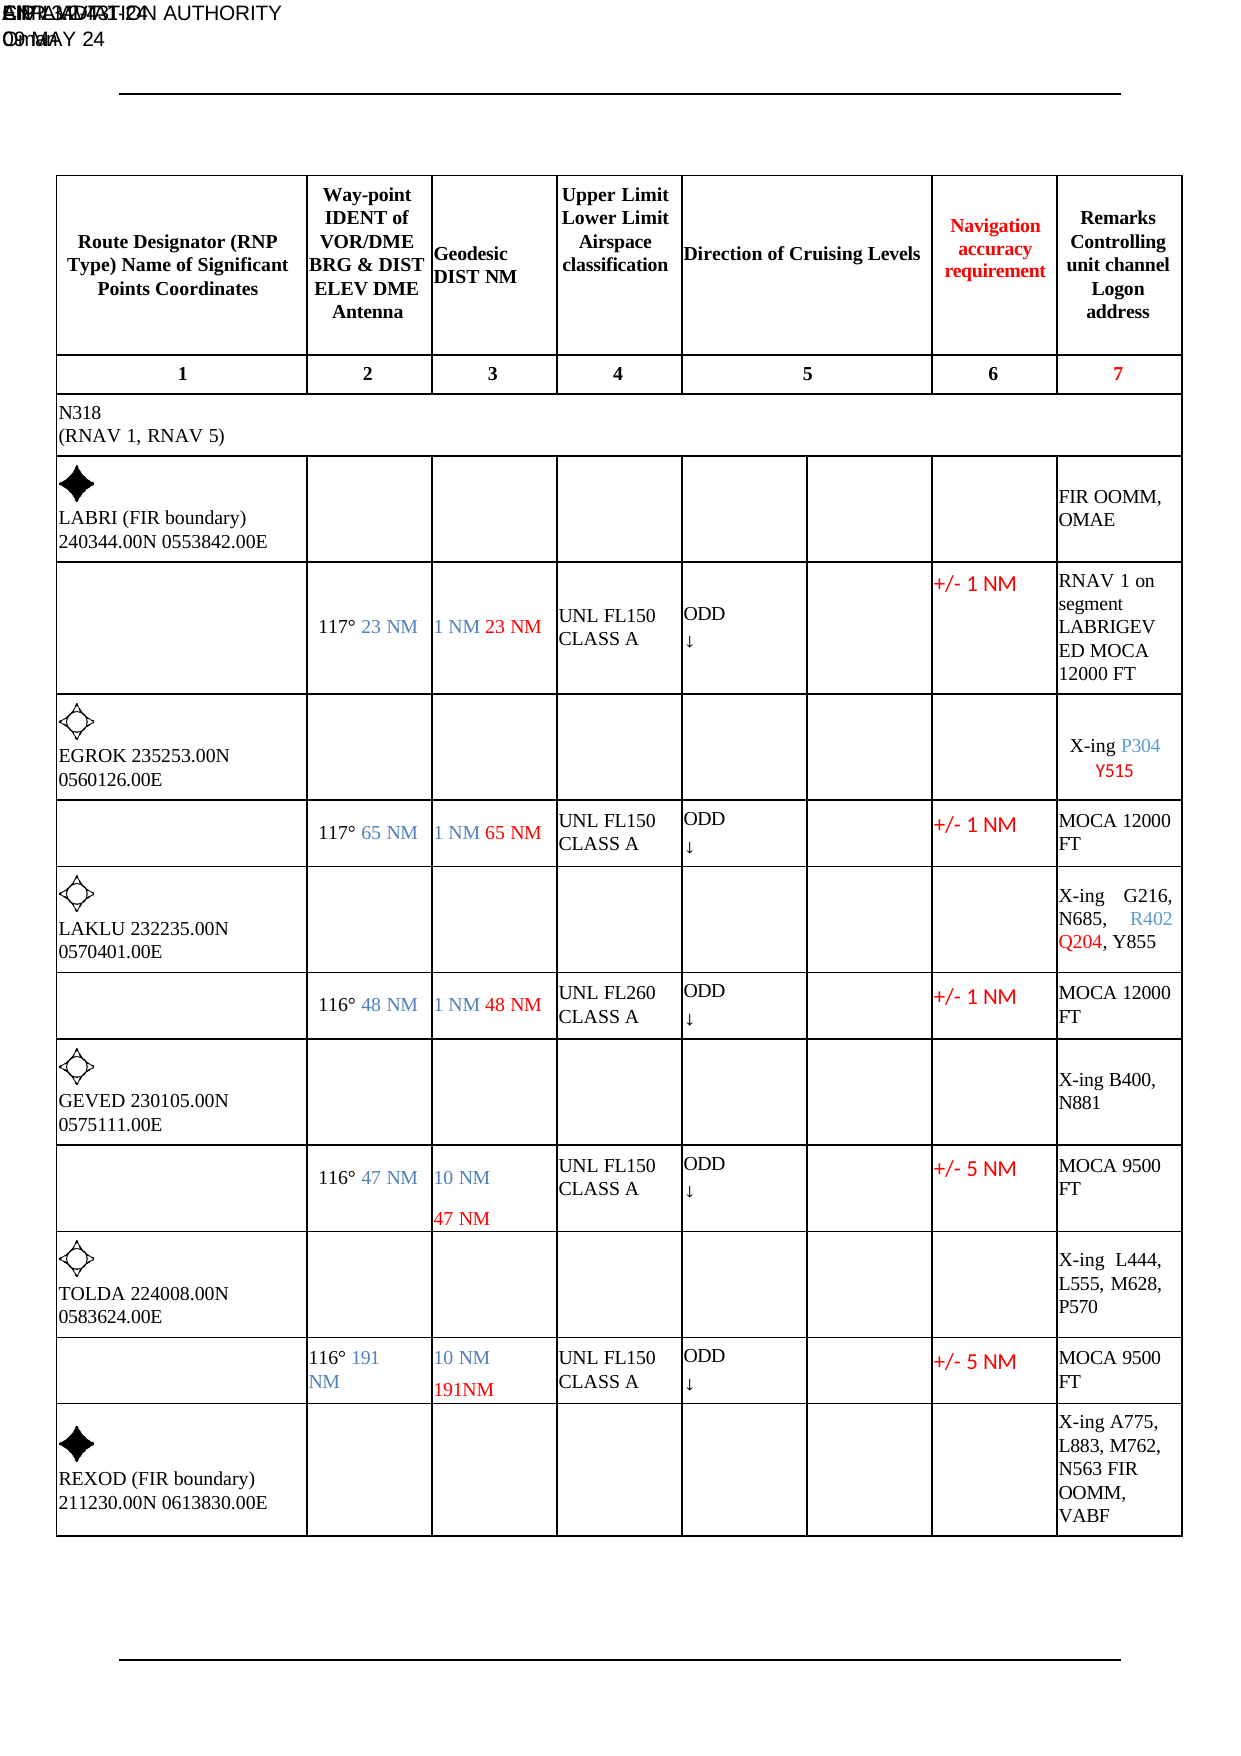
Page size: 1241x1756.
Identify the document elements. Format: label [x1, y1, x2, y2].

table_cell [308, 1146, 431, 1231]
picture [58, 1240, 94, 1277]
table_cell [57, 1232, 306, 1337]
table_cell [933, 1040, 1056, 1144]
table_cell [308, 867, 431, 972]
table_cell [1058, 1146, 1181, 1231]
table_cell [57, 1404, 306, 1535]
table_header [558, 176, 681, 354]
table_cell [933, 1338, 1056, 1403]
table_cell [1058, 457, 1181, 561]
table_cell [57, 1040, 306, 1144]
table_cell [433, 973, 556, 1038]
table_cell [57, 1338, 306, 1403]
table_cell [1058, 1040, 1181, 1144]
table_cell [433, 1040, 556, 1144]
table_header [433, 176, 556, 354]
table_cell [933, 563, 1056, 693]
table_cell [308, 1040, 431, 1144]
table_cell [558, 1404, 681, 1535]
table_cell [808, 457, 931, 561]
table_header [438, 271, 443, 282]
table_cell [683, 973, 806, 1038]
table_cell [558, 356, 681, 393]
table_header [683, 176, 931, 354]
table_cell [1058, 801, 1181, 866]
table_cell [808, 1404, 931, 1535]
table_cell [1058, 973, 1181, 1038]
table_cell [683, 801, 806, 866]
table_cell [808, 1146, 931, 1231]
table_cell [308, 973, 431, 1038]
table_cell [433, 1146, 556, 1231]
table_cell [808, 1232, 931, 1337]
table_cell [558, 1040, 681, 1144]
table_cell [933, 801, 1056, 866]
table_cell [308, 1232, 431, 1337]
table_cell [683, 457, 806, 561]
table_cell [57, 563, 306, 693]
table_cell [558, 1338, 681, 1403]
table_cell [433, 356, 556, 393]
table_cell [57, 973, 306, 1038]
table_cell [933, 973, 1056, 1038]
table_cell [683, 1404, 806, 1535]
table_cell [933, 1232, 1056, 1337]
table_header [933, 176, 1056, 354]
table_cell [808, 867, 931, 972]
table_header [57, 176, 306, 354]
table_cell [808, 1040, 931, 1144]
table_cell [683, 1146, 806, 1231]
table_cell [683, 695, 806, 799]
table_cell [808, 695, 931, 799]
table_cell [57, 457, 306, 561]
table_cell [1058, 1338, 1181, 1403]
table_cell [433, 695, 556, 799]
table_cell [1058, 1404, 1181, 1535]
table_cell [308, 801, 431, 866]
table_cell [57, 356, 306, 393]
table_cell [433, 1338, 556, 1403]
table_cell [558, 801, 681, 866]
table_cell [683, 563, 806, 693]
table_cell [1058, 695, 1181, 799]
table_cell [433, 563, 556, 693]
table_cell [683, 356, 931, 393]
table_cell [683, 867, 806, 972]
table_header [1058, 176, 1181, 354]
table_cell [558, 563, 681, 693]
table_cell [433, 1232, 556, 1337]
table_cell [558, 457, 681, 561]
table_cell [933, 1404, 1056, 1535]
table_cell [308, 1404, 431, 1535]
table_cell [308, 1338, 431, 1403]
picture [58, 703, 94, 740]
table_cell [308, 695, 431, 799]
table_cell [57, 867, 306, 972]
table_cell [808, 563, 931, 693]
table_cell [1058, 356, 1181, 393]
picture [58, 1426, 94, 1462]
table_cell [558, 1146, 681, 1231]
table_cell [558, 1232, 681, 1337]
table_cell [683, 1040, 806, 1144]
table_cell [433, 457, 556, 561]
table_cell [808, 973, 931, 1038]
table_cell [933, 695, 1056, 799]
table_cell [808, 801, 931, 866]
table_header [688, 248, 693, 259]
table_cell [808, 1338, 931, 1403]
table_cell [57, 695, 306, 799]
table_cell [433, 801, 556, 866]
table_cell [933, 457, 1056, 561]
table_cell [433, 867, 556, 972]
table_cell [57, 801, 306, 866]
picture [58, 465, 94, 502]
picture [58, 875, 94, 912]
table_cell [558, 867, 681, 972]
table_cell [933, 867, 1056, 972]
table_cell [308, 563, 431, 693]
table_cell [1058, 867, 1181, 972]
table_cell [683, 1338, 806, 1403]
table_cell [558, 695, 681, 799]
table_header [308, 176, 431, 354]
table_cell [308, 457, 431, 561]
picture [58, 1048, 94, 1085]
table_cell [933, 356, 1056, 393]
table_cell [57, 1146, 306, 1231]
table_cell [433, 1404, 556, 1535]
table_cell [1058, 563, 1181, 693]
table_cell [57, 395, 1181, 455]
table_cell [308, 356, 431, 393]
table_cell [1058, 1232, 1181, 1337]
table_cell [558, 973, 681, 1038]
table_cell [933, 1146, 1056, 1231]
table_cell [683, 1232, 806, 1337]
